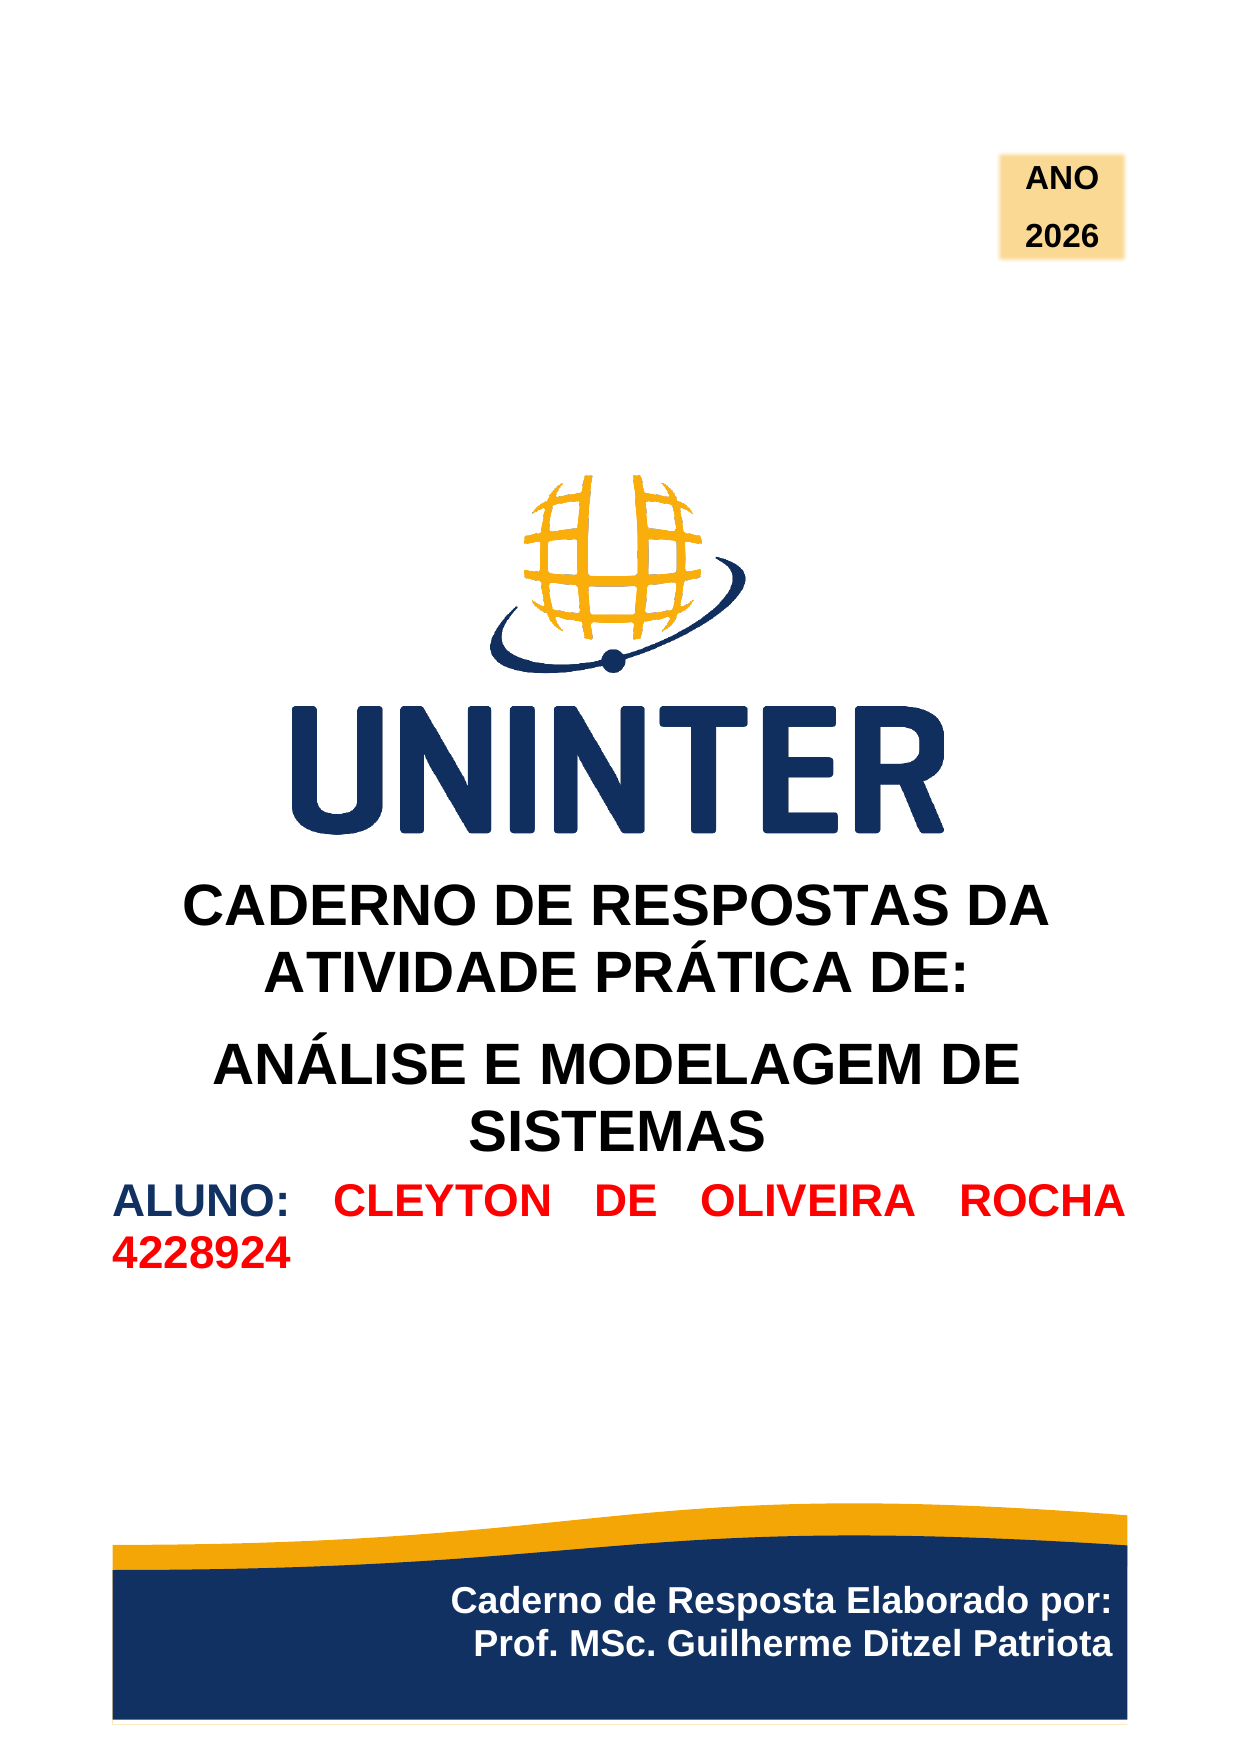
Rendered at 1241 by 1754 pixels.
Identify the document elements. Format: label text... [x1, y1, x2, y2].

text ALUNO: CLEYTON DE OLIVEIRA ROCHA 4228924 [112, 1173, 1128, 1279]
picture [112, 149, 1123, 1160]
